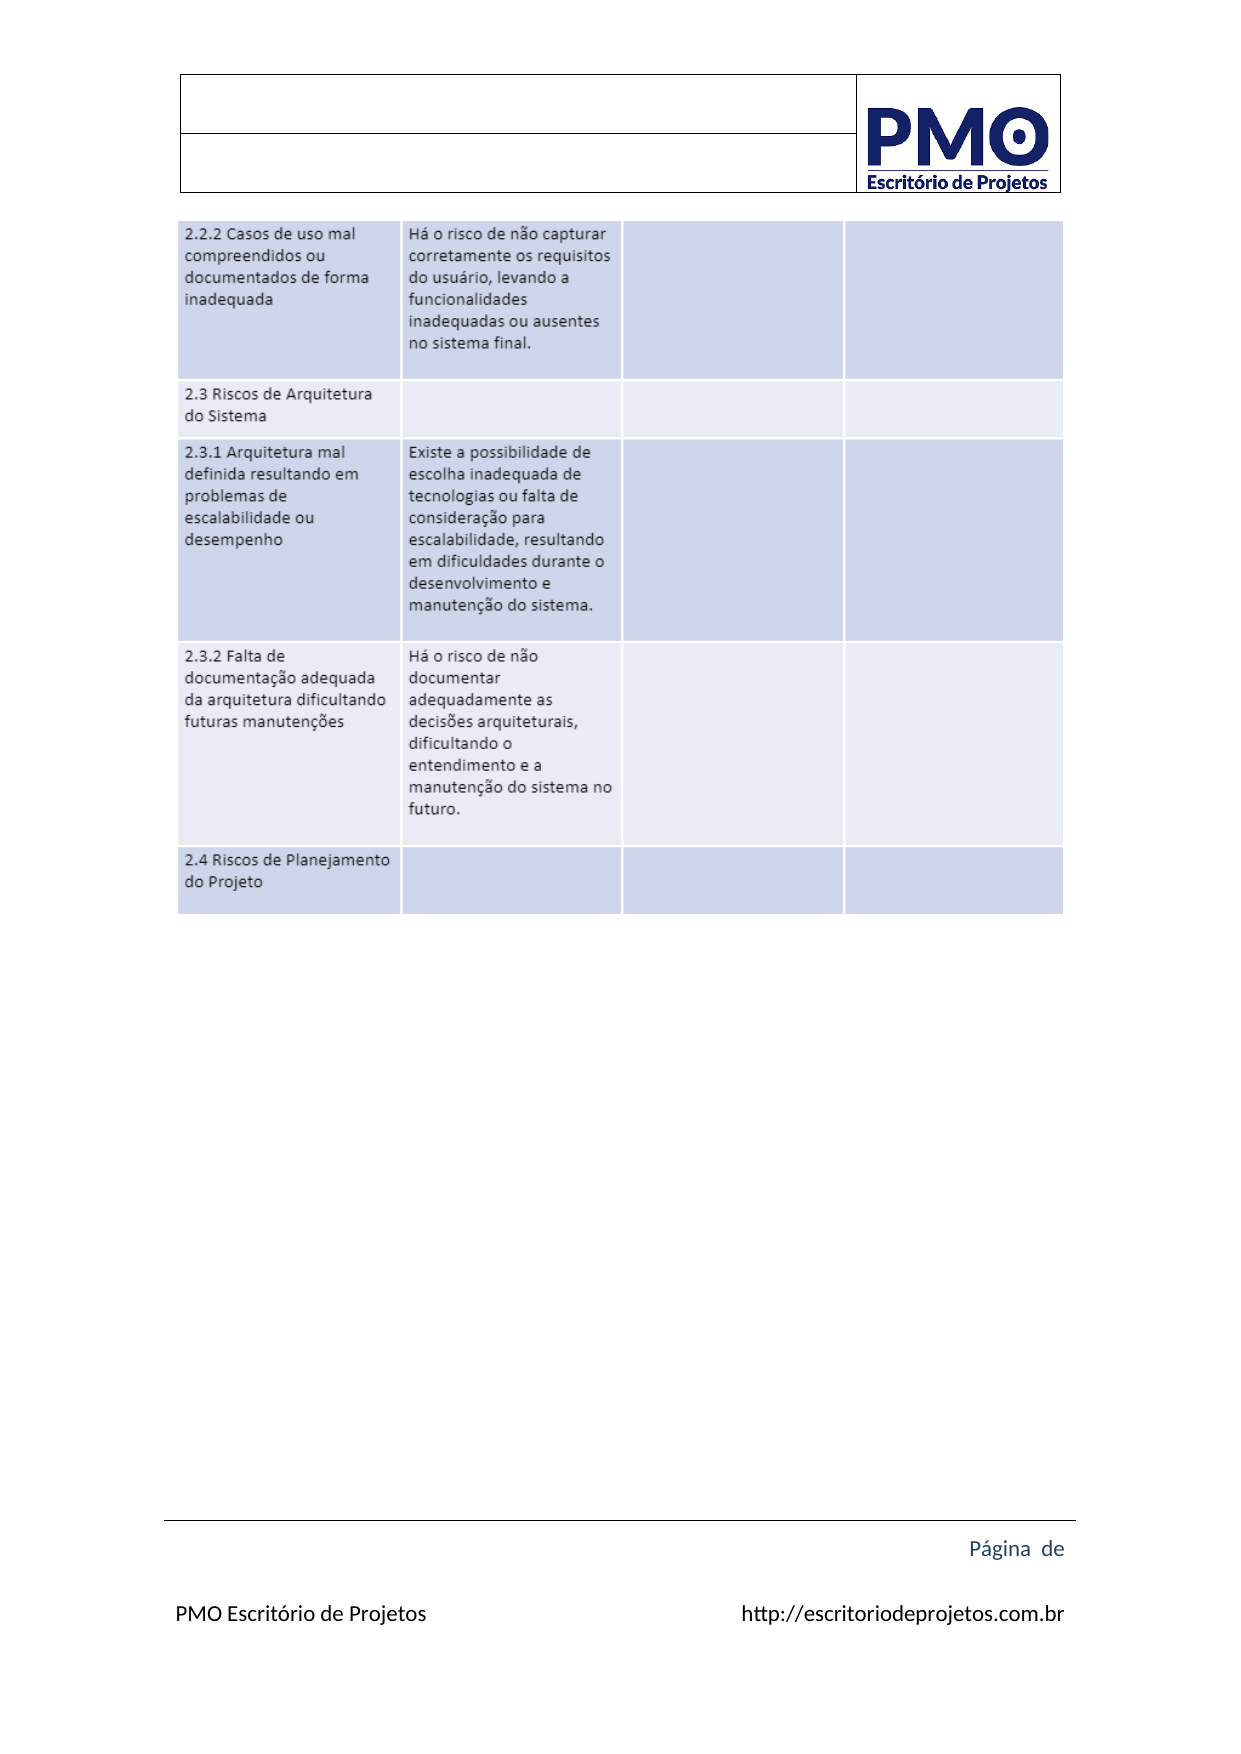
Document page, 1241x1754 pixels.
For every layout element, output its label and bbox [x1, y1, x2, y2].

picture [867, 107, 1049, 192]
picture [177, 221, 1063, 914]
